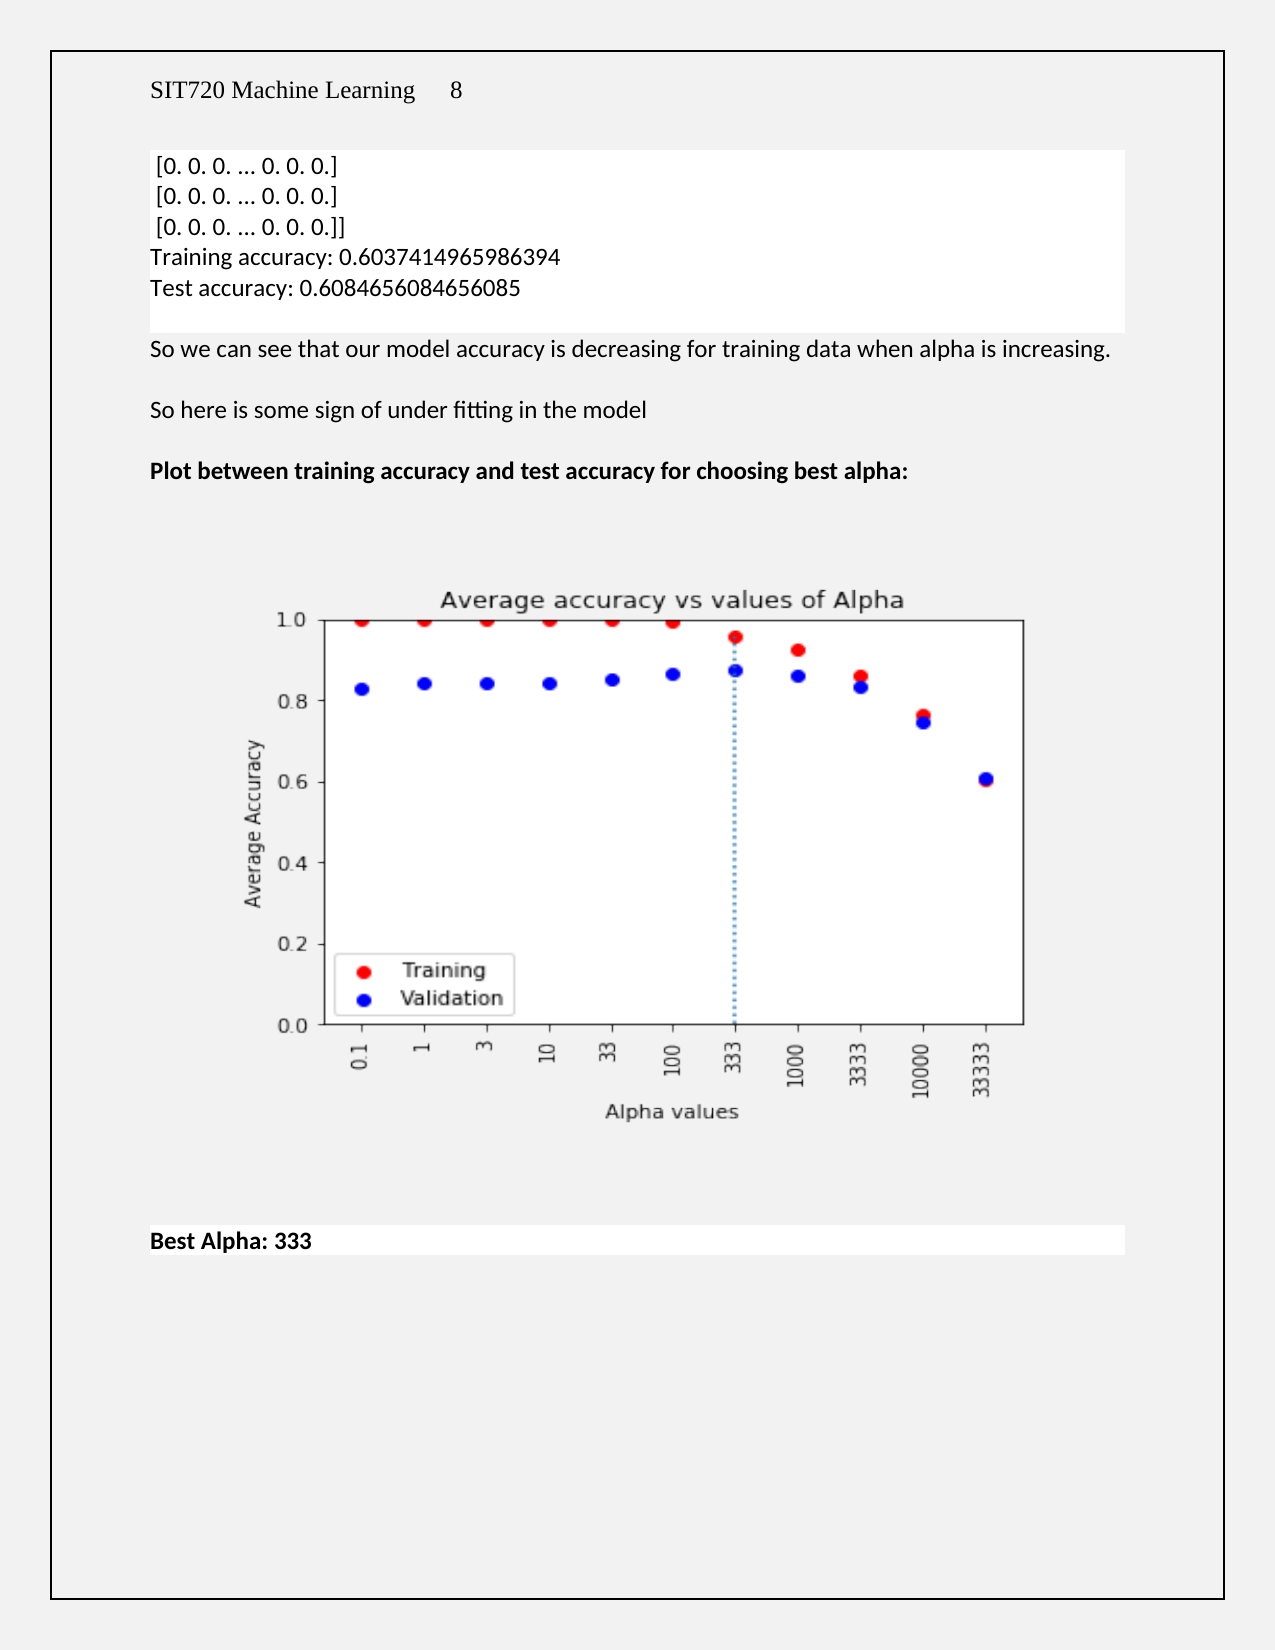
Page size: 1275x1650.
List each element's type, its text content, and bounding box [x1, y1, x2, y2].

text Training accuracy: 0.6037414965986394 [150, 242, 1125, 272]
picture [232, 577, 1043, 1136]
text [0. 0. 0. ... 0. 0. 0.] [150, 181, 1125, 211]
text Test accuracy: 0.6084656084656085 [150, 272, 1125, 303]
subtitle So we can see that our model accuracy is decreasing for training data when alpha is increasing. So here is some sign of under fitting in the model [150, 333, 1125, 425]
title Plot between training accuracy and test accuracy for choosing best alpha: [150, 455, 1125, 486]
text Best Alpha: 333 [150, 1225, 1125, 1255]
text [0. 0. 0. ... 0. 0. 0.]] [150, 211, 1125, 242]
text [0. 0. 0. ... 0. 0. 0.] [150, 150, 1125, 181]
